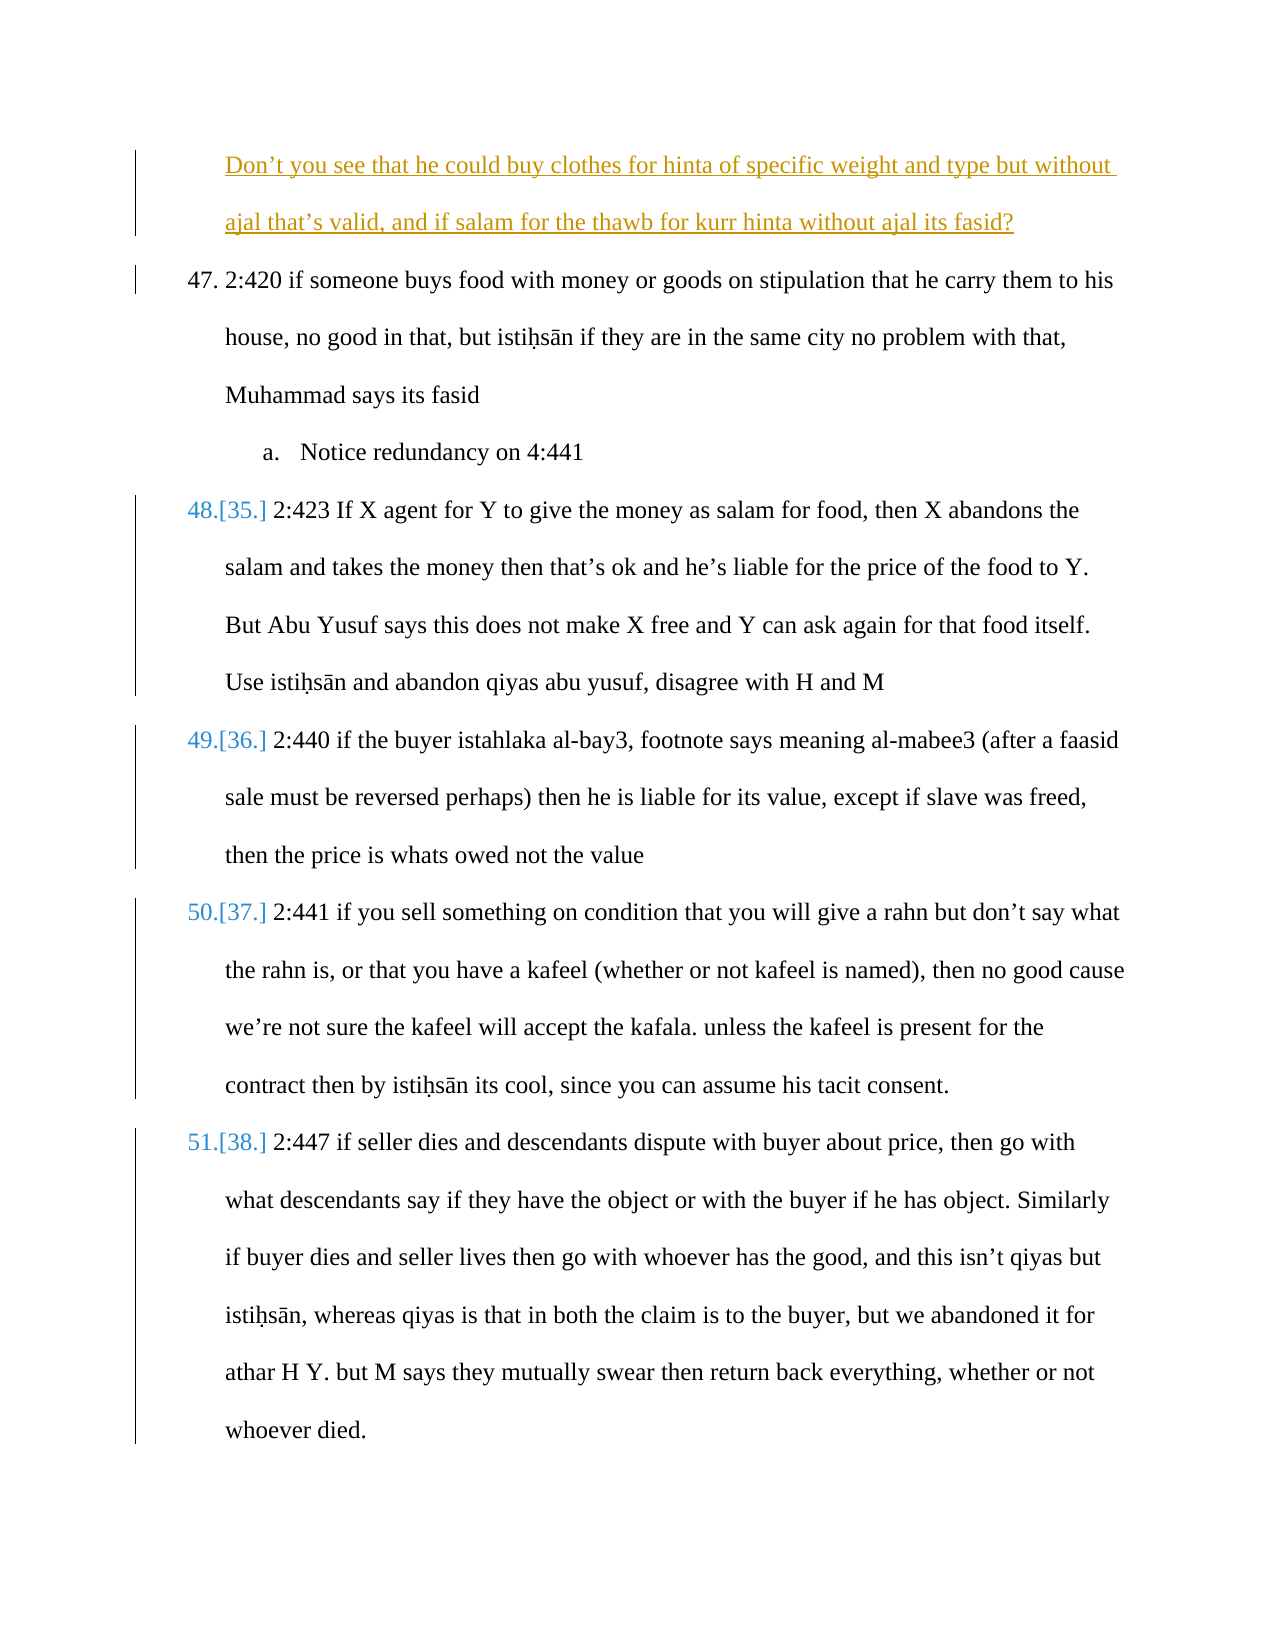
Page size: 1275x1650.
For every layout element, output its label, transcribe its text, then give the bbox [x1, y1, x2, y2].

list 2:420 if someone buys food with money or goods on stipulation that he carry them to his house, no good in that, but istiḥsān if they are in the same city no problem with that, Muhammad says its fasid [187, 265, 1125, 409]
list 2:447 if seller dies and descendants dispute with buyer about price, then go with what descendants say if they have the object or with the buyer if he has object. Similarly if buyer dies and seller lives then go with whoever has the good, and this isn’t qiyas but istiḥsān, whereas qiyas is that in both the claim is to the buyer, but we abandoned it for athar H Y. but M says they mutually swear then return back everything, whether or not whoever died. [187, 1127, 1125, 1444]
list 2:441 if you sell something on condition that you will give a rahn but don’t say what the rahn is, or that you have a kafeel (whether or not kafeel is named), then no good cause we’re not sure the kafeel will accept the kafala. unless the kafeel is present for the contract then by istiḥsān its cool, since you can assume his tacit consent. [187, 897, 1125, 1099]
list Notice redundancy on 4:441 [262, 437, 1125, 466]
list 2:440 if the buyer istahlaka al-bay3, footnote says meaning al-mabee3 (after a faasid sale must be reversed perhaps) then he is liable for its value, except if slave was freed, then the price is whats owed not the value [187, 725, 1125, 869]
list 2:423 If X agent for Y to give the money as salam for food, then X abandons the salam and takes the money then that’s ok and he’s liable for the price of the food to Y. But Abu Yusuf says this does not make X free and Y can ask again for that food itself. Use istiḥsān and abandon qiyas abu yusuf, disagree with H and M [187, 495, 1125, 696]
